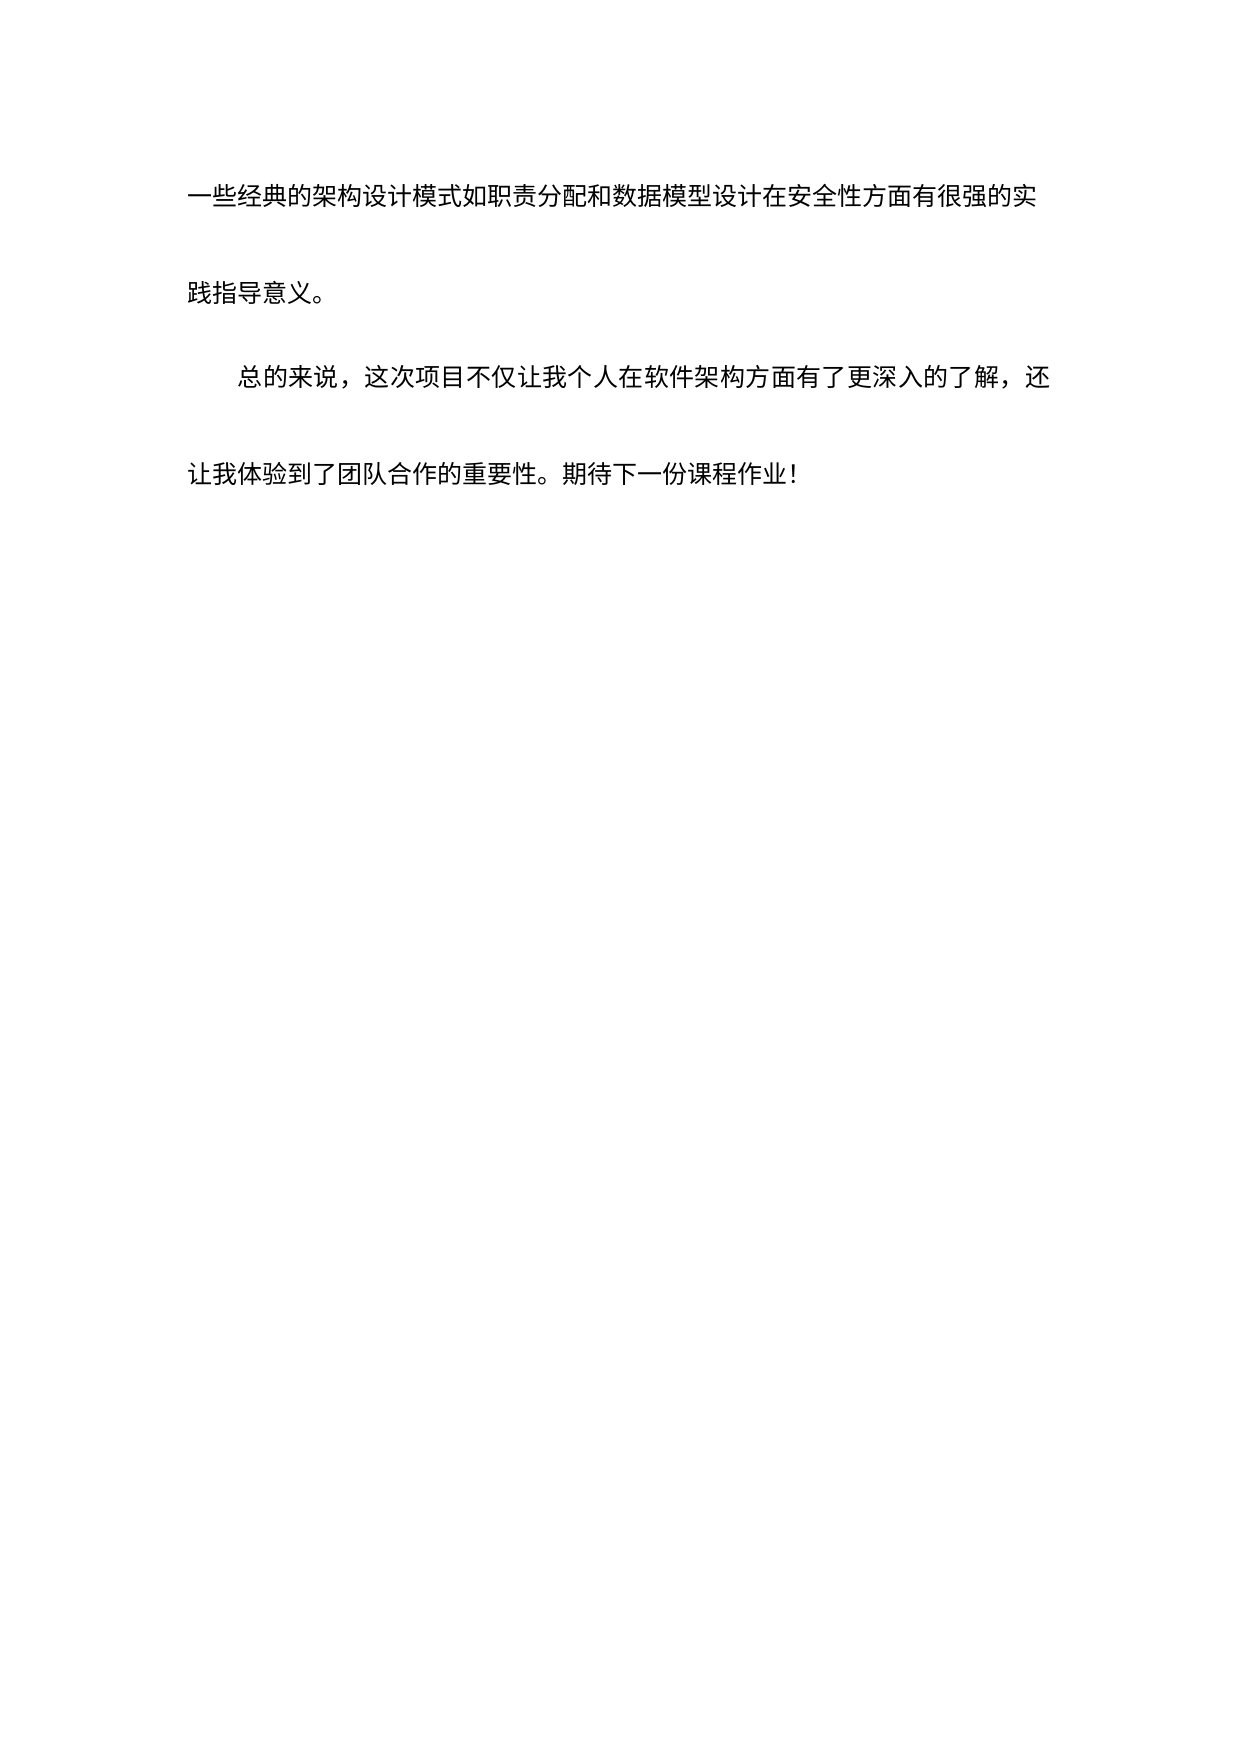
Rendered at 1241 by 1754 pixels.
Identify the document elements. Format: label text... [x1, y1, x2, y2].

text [187, 162, 1053, 324]
text 总的来说，这次项目不仅让我个人在软件架构方面有了更深入的了解，还让我体验到了团队合作的重要性。期待下一份课程作业！ [187, 343, 1053, 505]
